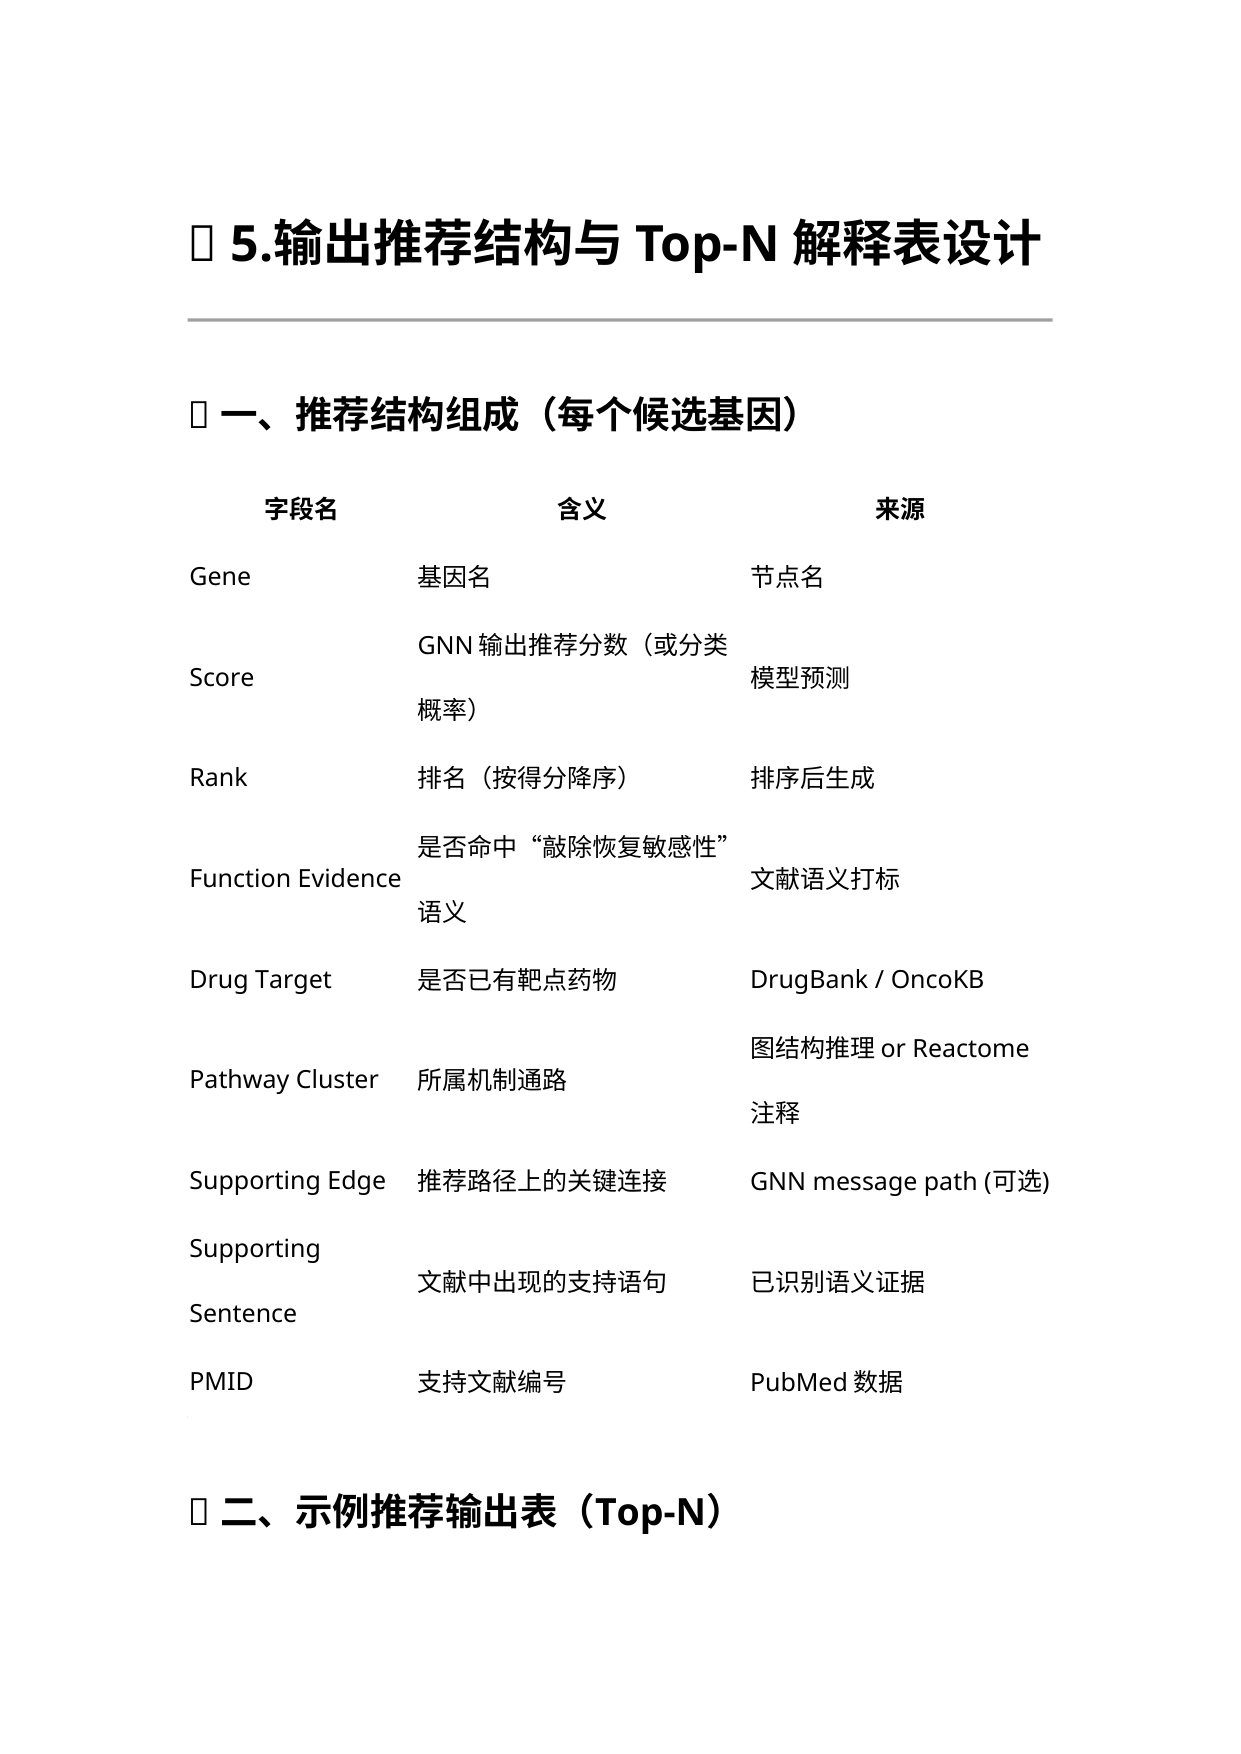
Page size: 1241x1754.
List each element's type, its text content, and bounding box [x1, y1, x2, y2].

table_cell Supporting Sentence [188, 1214, 416, 1347]
table_cell 所属机制通路 [416, 1013, 748, 1146]
text 📘 二、示例推荐输出表（Top-N） [187, 1477, 1053, 1542]
table_cell Gene [188, 542, 416, 610]
text 🧱 一、推荐结构组成（每个候选基因） [187, 379, 1053, 444]
table_cell Supporting Edge [188, 1146, 416, 1214]
table_cell Pathway Cluster [188, 1013, 416, 1146]
table_cell 图结构推理 or Reactome注释 [748, 1013, 1053, 1146]
table_cell 文献中出现的支持语句 [416, 1214, 748, 1347]
text ✅ 5.输出推荐结构与 Top-N 解释表设计 [187, 191, 1053, 289]
table_cell Function Evidence [188, 811, 416, 944]
table_cell 节点名 [748, 542, 1053, 610]
table_cell DrugBank / OncoKB [748, 944, 1053, 1012]
table_cell PubMed数据 [748, 1347, 1053, 1415]
table_cell 是否命中“敲除恢复敏感性”语义 [416, 811, 748, 944]
table_cell 基因名 [416, 542, 748, 610]
table_cell 排序后生成 [748, 743, 1053, 811]
table_cell 推荐路径上的关键连接 [416, 1146, 748, 1214]
table_cell 排名（按得分降序） [416, 743, 748, 811]
table_cell GNN message path (可选) [748, 1146, 1053, 1214]
table_cell 已识别语义证据 [748, 1214, 1053, 1347]
table_cell Score [188, 610, 416, 743]
table_cell PMID [188, 1347, 416, 1415]
table_cell 文献语义打标 [748, 811, 1053, 944]
table_cell Drug Target [188, 944, 416, 1012]
table_header 来源 [748, 474, 1053, 542]
table_header 含义 [416, 474, 748, 542]
table_cell 模型预测 [748, 610, 1053, 743]
table_cell Rank [188, 743, 416, 811]
table_cell GNN输出推荐分数（或分类概率） [416, 610, 748, 743]
table_cell 是否已有靶点药物 [416, 944, 748, 1012]
table_cell 支持文献编号 [416, 1347, 748, 1415]
table_header 字段名 [188, 474, 416, 542]
